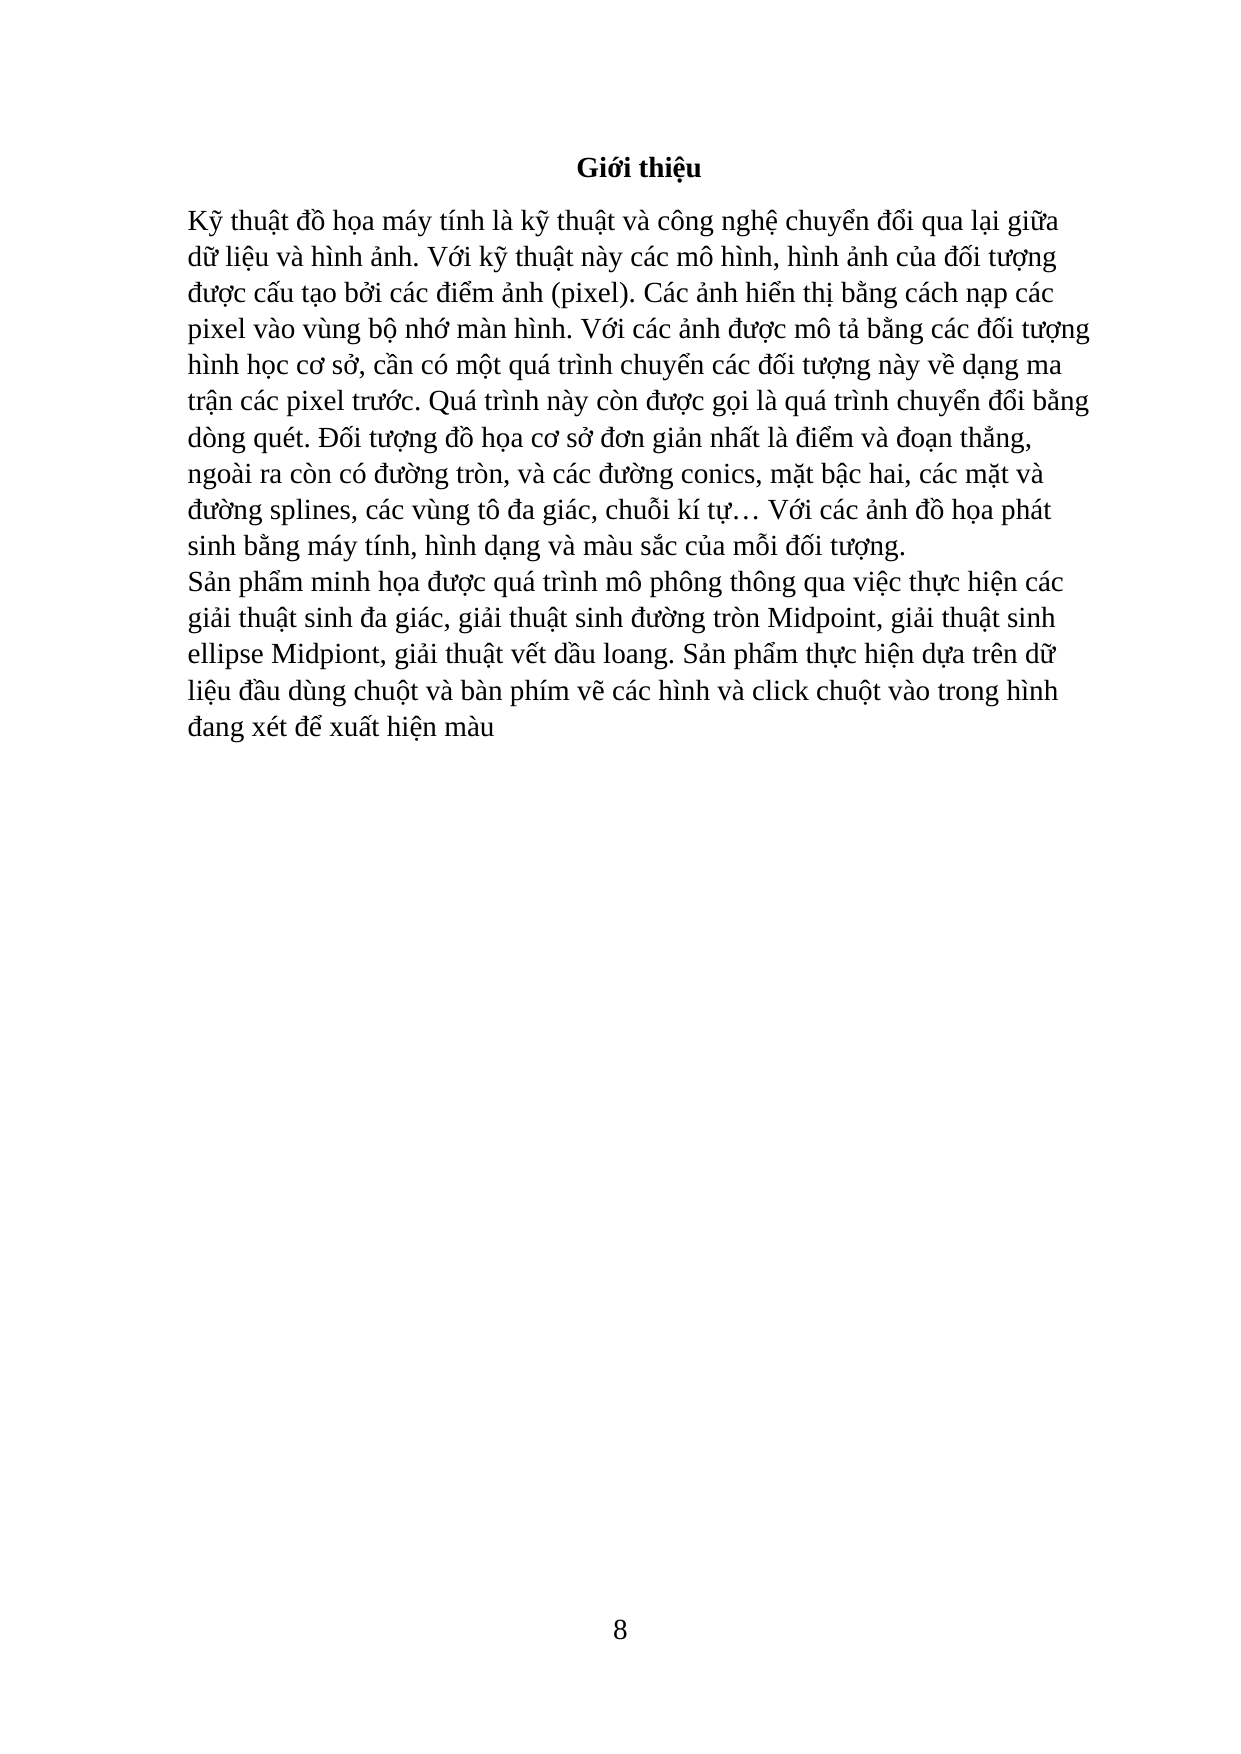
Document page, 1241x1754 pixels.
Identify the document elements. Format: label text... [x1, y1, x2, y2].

list Sản phẩm minh họa được quá trình mô phông thông qua việc thực hiện các giải thuật sinh đa giác, giải thuật sinh đường tròn Midpoint, giải thuật sinh ellipse Midpiont, giải thuật vết dầu loang. Sản phẩm thực hiện dựa trên dữ liệu đầu dùng chuột và bàn phím vẽ các hình và click chuột vào trong hình đang xét để xuất hiện màu [187, 564, 1090, 742]
text Giới thiệu [150, 150, 1090, 183]
list Kỹ thuật đồ họa máy tính là kỹ thuật và công nghệ chuyển đổi qua lại giữa dữ liệu và hình ảnh. Với kỹ thuật này các mô hình, hình ảnh của đối tượng được cấu tạo bởi các điểm ảnh (pixel). Các ảnh hiển thị bằng cách nạp các pixel vào vùng bộ nhớ màn hình. Với các ảnh được mô tả bằng các đối tượng hình học cơ sở, cần có một quá trình chuyển các đối tượng này về dạng ma trận các pixel trước. Quá trình này còn được gọi là quá trình chuyển đổi bằng dòng quét. Đối tượng đồ họa cơ sở đơn giản nhất là điểm và đoạn thẳng, ngoài ra còn có đường tròn, và các đường conics, mặt bậc hai, các mặt và đường splines, các vùng tô đa giác, chuỗi kí tự… Với các ảnh đồ họa phát sinh bằng máy tính, hình dạng và màu sắc của mỗi đối tượng. [187, 203, 1090, 562]
